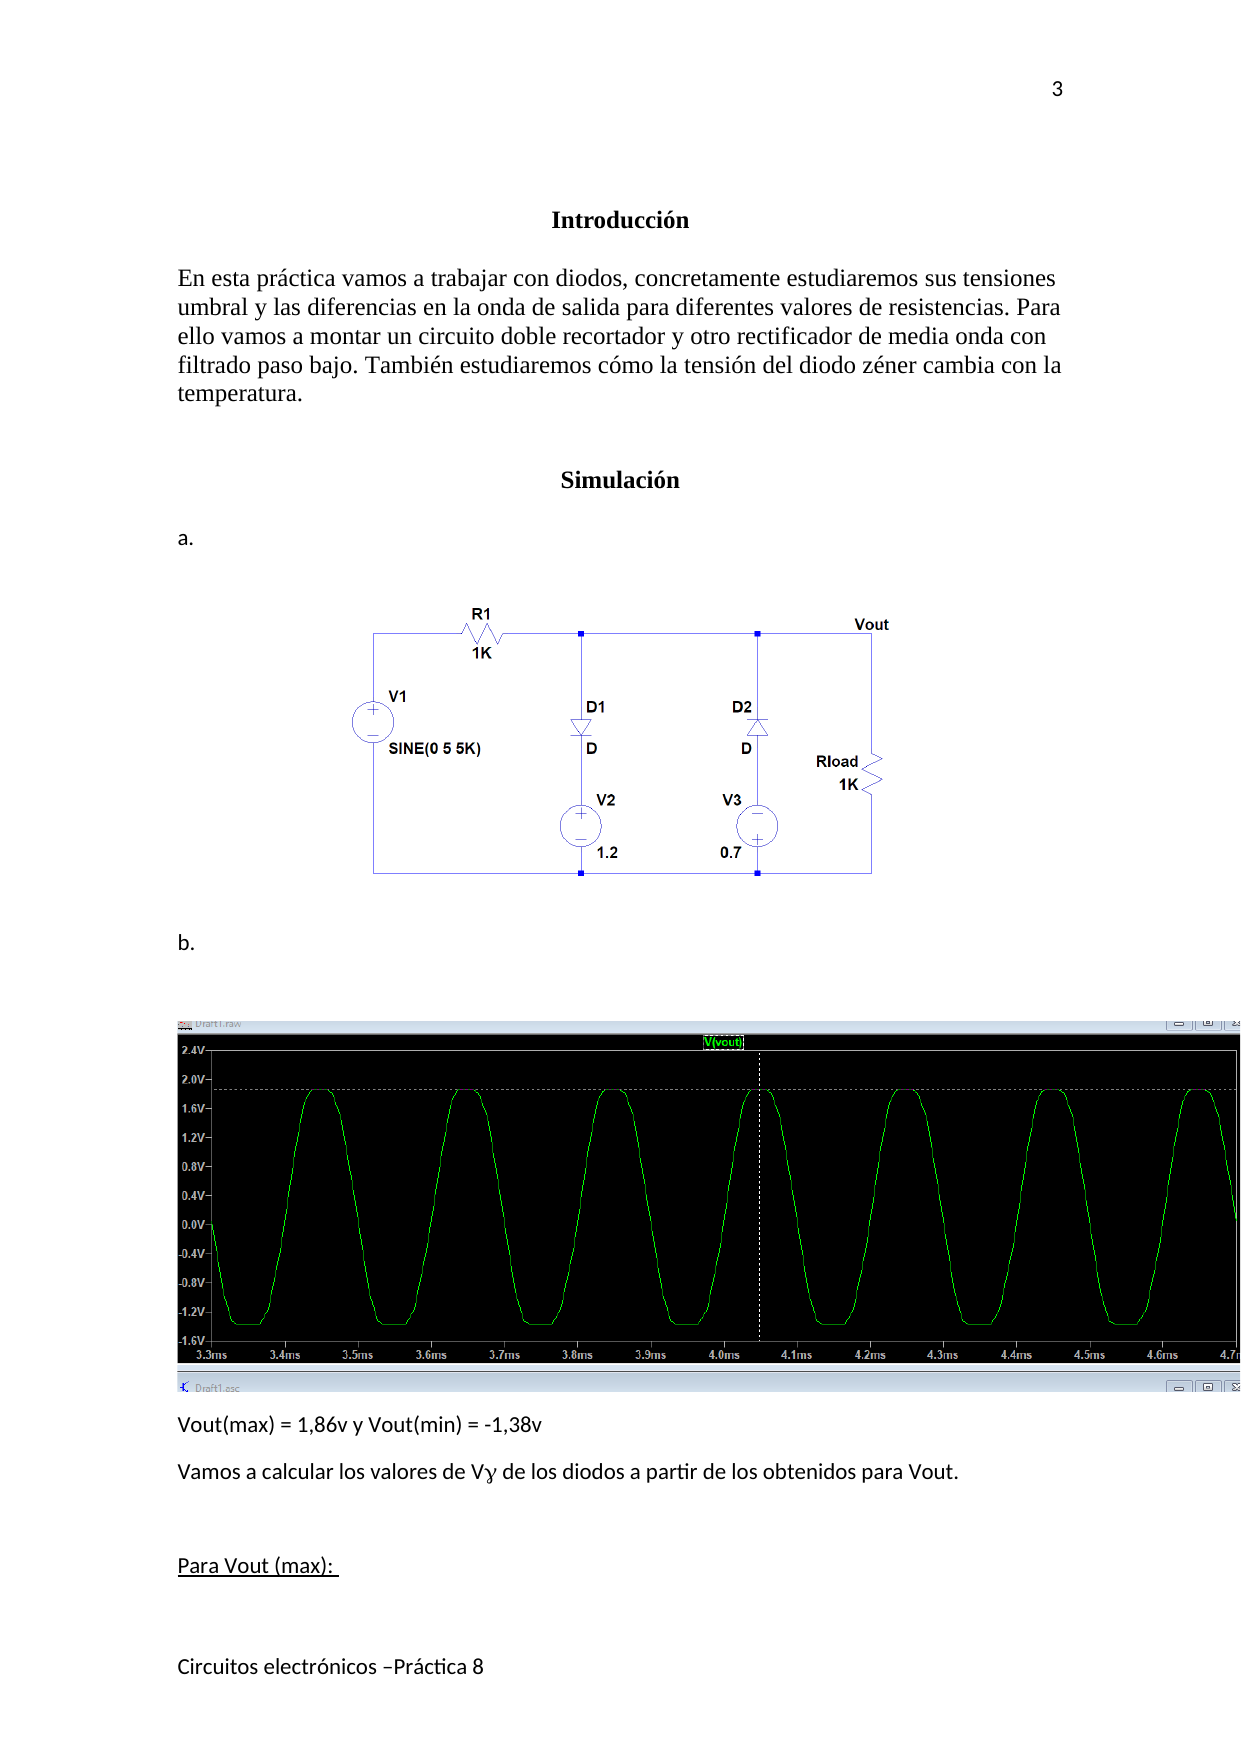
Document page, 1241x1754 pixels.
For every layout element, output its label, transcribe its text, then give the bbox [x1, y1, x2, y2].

subtitle Introducción [177, 206, 1063, 234]
picture [337, 569, 903, 909]
text En esta práctica vamos a trabajar con diodos, concretamente estudiaremos sus tensiones umbral y las diferencias en la onda de salida para diferentes valores de resistencias. Para ello vamos a montar un circuito doble recortador y otro rectificador de media onda con filtrado paso bajo. También estudiaremos cómo la tensión del diodo zéner cambia con la temperatura. [177, 263, 1063, 407]
text Vout(max) = 1,86v y Vout(min) = -1,38v [177, 1411, 1063, 1438]
text Vamos a calcular los valores de V de los diodos a partir de los obtenidos para Vout. [177, 1457, 1063, 1485]
text a. [177, 523, 1063, 551]
text Para Vout (max): [177, 1551, 1063, 1579]
text b. [177, 928, 1063, 956]
picture [177, 1021, 1241, 1392]
subtitle Simulación [177, 465, 1063, 494]
